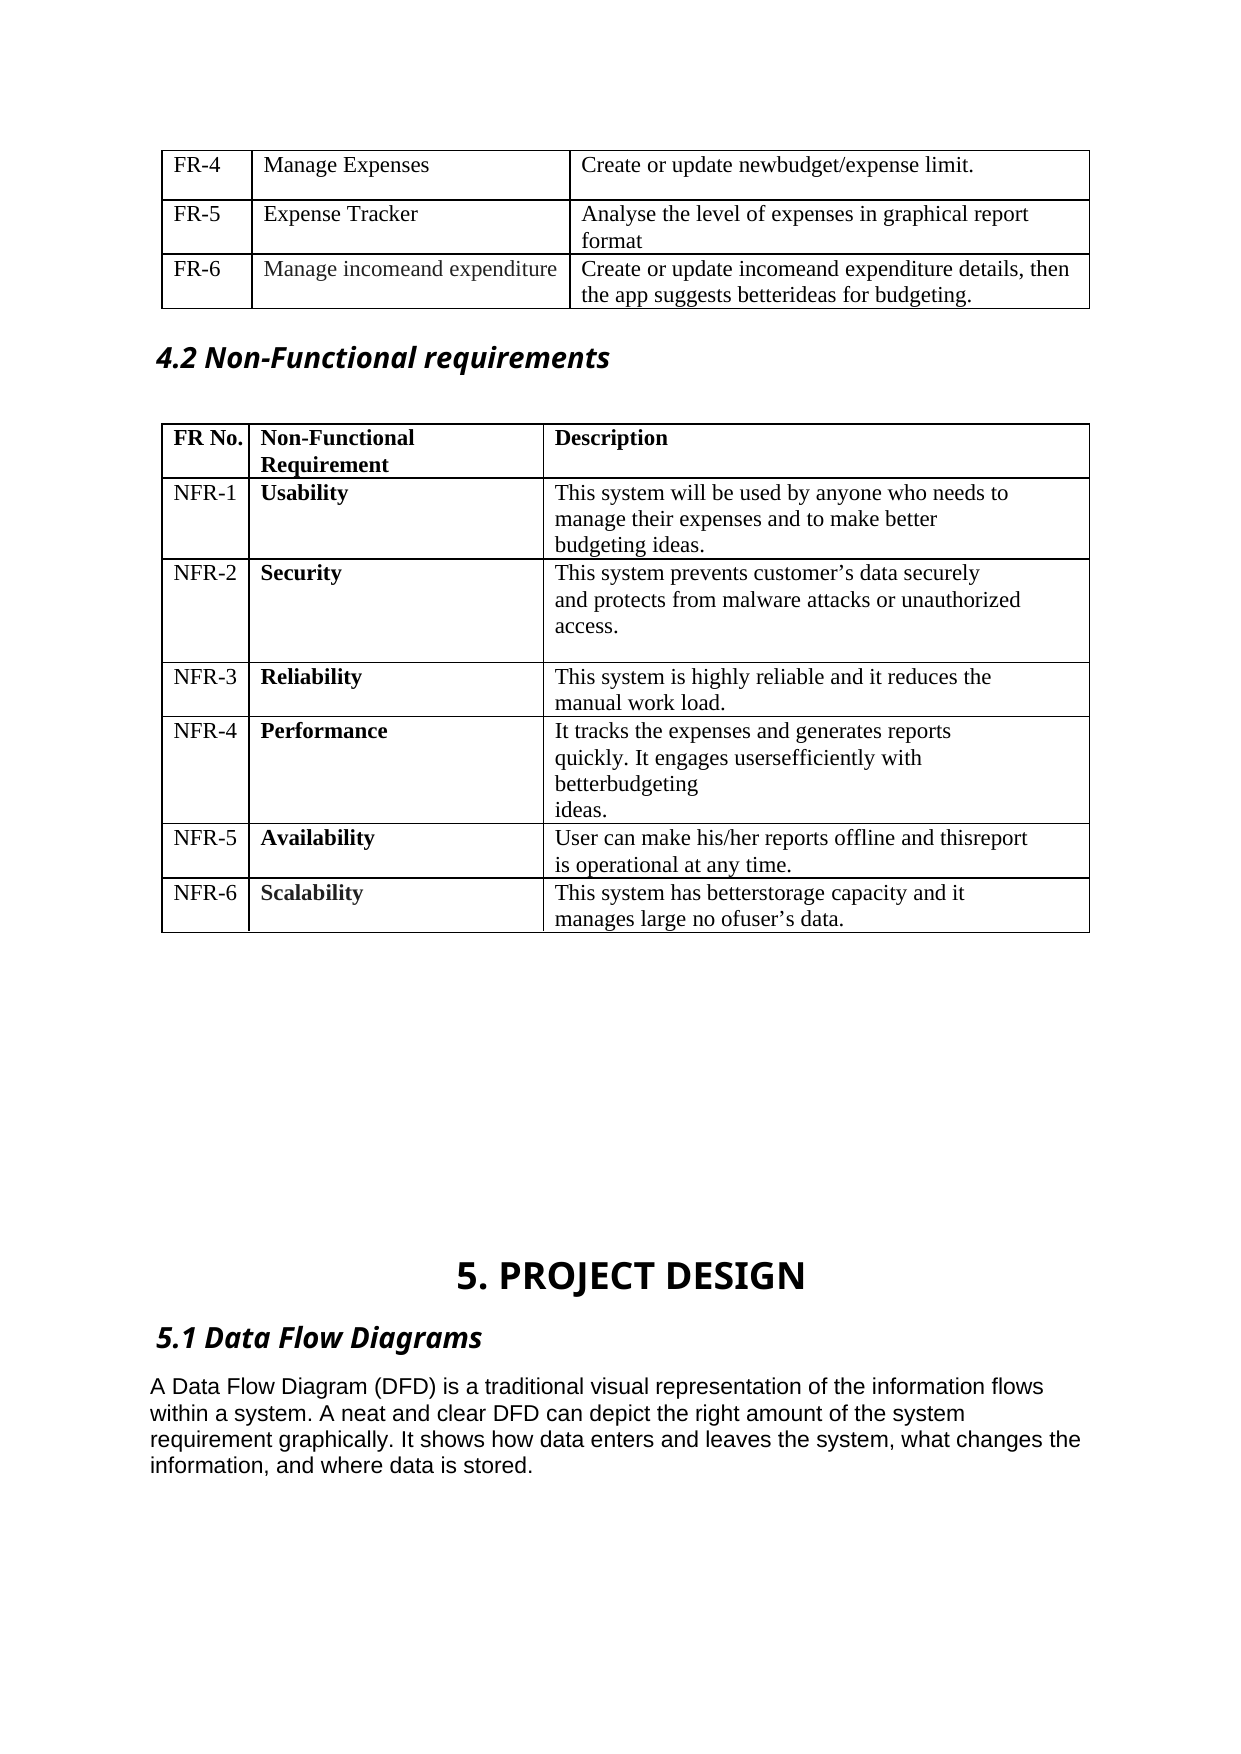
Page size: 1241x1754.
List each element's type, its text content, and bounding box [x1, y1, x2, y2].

table_cell Analyse the level of expenses in graphical report format [571, 201, 1089, 253]
text 5.1 Data Flow Diagrams [150, 1317, 1090, 1357]
text A Data Flow Diagram (DFD) is a traditional visual representation of the information flows within a system. A neat and clear DFD can depict the right amount of the system requirement graphically. It shows how data enters and leaves the system, what changes the information, and where data is stored. [150, 1373, 1090, 1479]
table_cell This system prevents customer’s data securely and protects from malware attacks or unauthorized access. [544, 560, 1089, 661]
table_cell Expense Tracker [253, 201, 569, 253]
table_cell Security [250, 560, 543, 661]
table_cell It tracks the expenses and generates reports quickly. It engages usersefficiently with betterbudgeting ideas. [544, 717, 1089, 823]
table_cell NFR-5 [163, 824, 248, 877]
table_header FR No. [163, 425, 248, 477]
table_cell FR-4 [163, 151, 251, 199]
table_cell This system has betterstorage capacity and it manages large no ofuser’s data. [544, 879, 1089, 931]
table_cell NFR-2 [163, 560, 248, 661]
table_cell Reliability [250, 663, 543, 716]
table_cell NFR-3 [163, 663, 248, 716]
text 5. PROJECT DESIGN [375, 1249, 1090, 1300]
table_header Description [544, 425, 1089, 477]
table_cell This system is highly reliable and it reduces the manual work load. [544, 663, 1089, 716]
table_cell NFR-6 [163, 879, 248, 931]
table_cell Performance [250, 717, 543, 823]
table_cell Create or update newbudget/expense limit. [571, 151, 1089, 199]
table_cell NFR-1 [163, 479, 248, 558]
table_cell Scalability [250, 879, 543, 931]
table_cell FR-5 [163, 201, 251, 253]
table_header Non-Functional Requirement [250, 425, 543, 477]
table_cell Availability [250, 824, 543, 877]
text 4.2 Non-Functional requirements [150, 338, 1090, 377]
table_cell NFR-4 [163, 717, 248, 823]
table_cell Create or update incomeand expenditure details, then the app suggests betterideas for budgeting. [571, 255, 1089, 307]
table_cell User can make his/her reports offline and thisreport is operational at any time. [544, 824, 1089, 877]
table_cell Manage Expenses [253, 151, 569, 199]
table_cell Usability [250, 479, 543, 558]
table_cell FR-6 [163, 255, 251, 307]
table_cell This system will be used by anyone who needs to manage their expenses and to make better budgeting ideas. [544, 479, 1089, 558]
table_cell Manage incomeand expenditure [253, 255, 569, 307]
